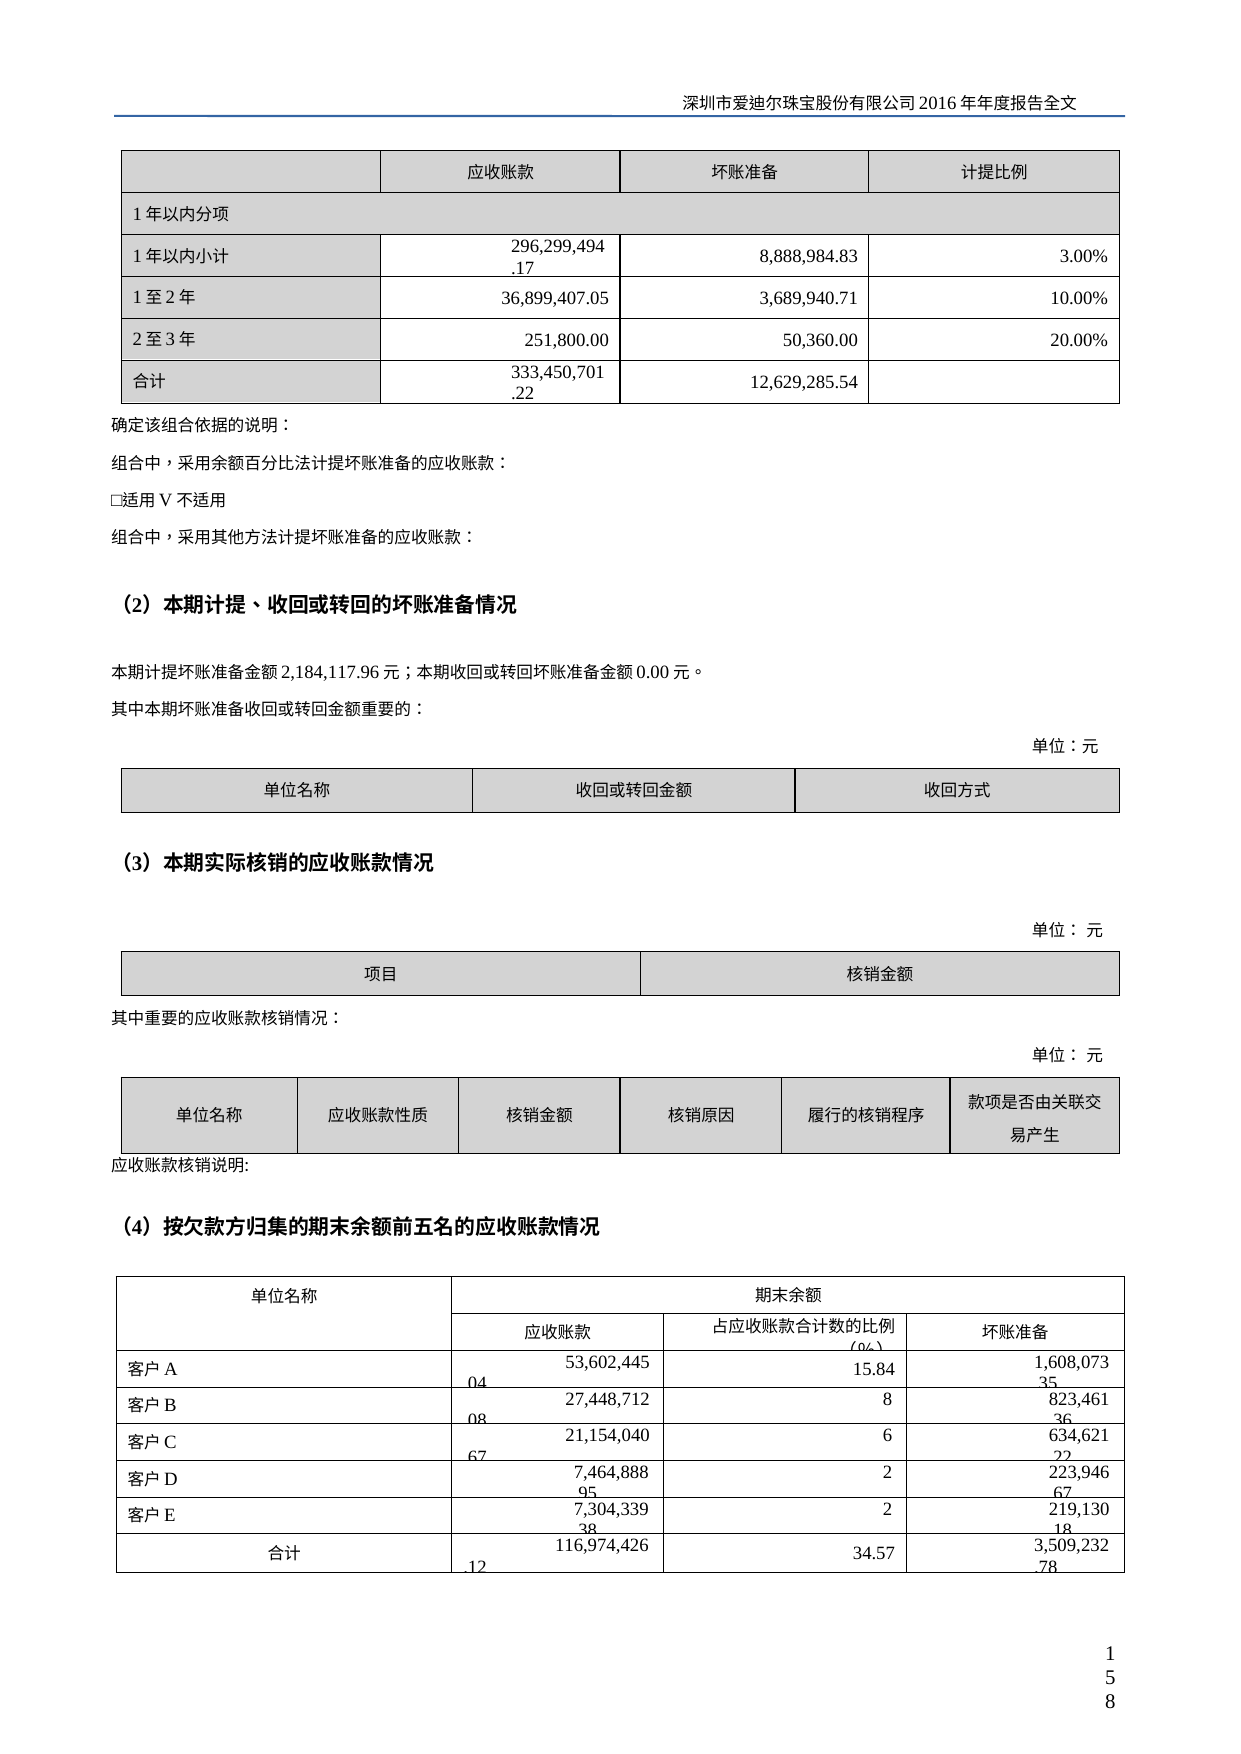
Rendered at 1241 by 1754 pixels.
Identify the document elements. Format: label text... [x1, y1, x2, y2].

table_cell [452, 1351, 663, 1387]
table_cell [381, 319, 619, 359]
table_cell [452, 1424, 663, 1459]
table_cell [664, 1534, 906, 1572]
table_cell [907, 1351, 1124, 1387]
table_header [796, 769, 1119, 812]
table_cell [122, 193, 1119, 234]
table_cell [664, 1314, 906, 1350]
text 确定该组合依据的说明： [111, 414, 1129, 437]
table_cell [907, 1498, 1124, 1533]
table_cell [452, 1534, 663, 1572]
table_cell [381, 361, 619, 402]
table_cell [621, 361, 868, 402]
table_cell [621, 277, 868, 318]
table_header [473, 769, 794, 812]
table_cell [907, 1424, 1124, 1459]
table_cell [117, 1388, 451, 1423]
text （2）本期计提、收回或转回的坏账准备情况 [111, 590, 1129, 619]
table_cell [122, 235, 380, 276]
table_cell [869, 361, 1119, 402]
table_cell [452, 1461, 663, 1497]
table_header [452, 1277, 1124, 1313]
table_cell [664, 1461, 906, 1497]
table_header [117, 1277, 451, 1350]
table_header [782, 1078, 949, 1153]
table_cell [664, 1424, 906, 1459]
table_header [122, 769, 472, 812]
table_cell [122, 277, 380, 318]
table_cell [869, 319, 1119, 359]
text 其中重要的应收账款核销情况： [111, 1006, 1129, 1029]
text 单位： 元 [1032, 918, 1129, 941]
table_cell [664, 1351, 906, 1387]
text 应收账款核销说明: [111, 1154, 1129, 1176]
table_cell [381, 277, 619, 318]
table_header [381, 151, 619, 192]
text （3）本期实际核销的应收账款情况 [111, 848, 1129, 876]
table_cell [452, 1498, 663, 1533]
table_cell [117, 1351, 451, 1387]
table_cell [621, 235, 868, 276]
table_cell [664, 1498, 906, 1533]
text 单位： 元 [1032, 1043, 1129, 1066]
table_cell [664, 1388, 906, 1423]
text □适用V不适用 [111, 488, 1129, 511]
text 组合中，采用余额百分比法计提坏账准备的应收账款： [111, 451, 1129, 474]
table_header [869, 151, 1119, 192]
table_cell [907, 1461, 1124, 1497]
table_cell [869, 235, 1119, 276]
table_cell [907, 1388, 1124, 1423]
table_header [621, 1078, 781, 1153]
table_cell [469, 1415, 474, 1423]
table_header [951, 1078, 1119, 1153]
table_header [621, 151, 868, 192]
text 其中本期坏账准备收回或转回金额重要的： [111, 698, 1129, 720]
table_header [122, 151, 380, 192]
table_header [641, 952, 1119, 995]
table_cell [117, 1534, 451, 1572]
text （4）按欠款方归集的期末余额前五名的应收账款情况 [111, 1212, 1129, 1240]
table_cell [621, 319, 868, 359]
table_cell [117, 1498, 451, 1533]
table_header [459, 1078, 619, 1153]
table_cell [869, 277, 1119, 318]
text 本期计提坏账准备金额2,184,117.96元；本期收回或转回坏账准备金额0.00元。 [111, 660, 1129, 683]
text 组合中，采用其他方法计提坏账准备的应收账款： [111, 526, 1129, 548]
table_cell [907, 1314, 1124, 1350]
text 单位：元 [1032, 735, 1129, 758]
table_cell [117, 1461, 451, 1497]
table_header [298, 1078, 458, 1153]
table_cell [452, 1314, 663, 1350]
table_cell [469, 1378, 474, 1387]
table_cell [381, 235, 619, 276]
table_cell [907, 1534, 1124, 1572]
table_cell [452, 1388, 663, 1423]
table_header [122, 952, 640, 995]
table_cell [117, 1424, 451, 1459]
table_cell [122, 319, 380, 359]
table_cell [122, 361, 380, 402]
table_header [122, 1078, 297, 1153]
